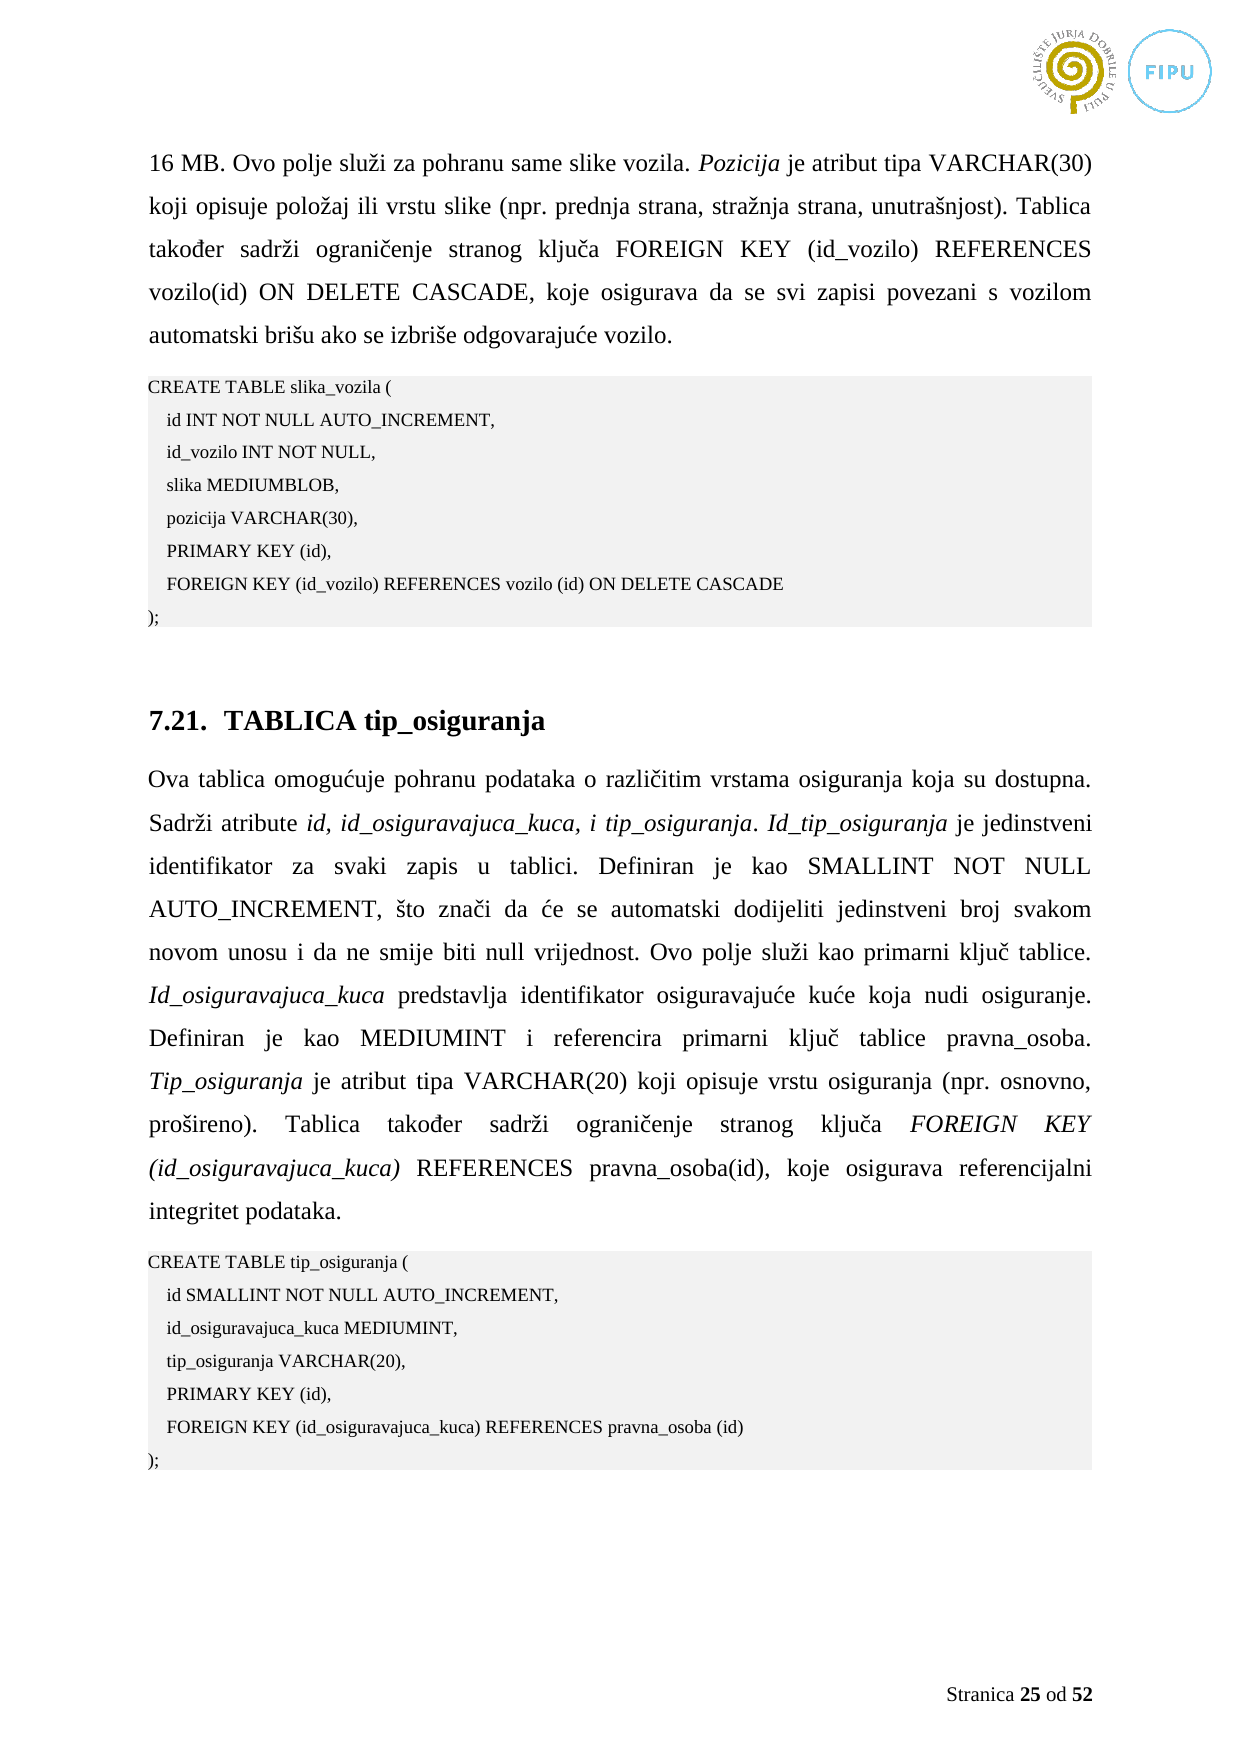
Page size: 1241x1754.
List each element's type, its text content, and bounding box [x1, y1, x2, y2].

text tip_osiguranja VARCHAR(20), [148, 1350, 1092, 1371]
text slika MEDIUMBLOB, [148, 474, 1092, 496]
text id_vozilo INT NOT NULL, [148, 441, 1092, 463]
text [148, 148, 1092, 349]
text PRIMARY KEY (id), [148, 540, 1092, 562]
text id_osiguravajuca_kuca MEDIUMINT, [148, 1317, 1092, 1338]
text ); [148, 1449, 1092, 1470]
text FOREIGN KEY (id_osiguravajuca_kuca) REFERENCES pravna_osoba (id) [148, 1416, 1092, 1437]
text FOREIGN KEY (id_vozilo) REFERENCES vozilo (id) ON DELETE CASCADE [148, 573, 1092, 594]
text CREATE TABLE tip_osiguranja ( [148, 1251, 1092, 1273]
text id INT NOT NULL AUTO_INCREMENT, [148, 408, 1092, 430]
subtitle TABLICA tip_osiguranja [149, 703, 1092, 737]
text PRIMARY KEY (id), [148, 1383, 1092, 1404]
text CREATE TABLE slika_vozila ( [148, 376, 1092, 397]
text ); [148, 606, 1092, 627]
picture [1032, 29, 1214, 114]
text id SMALLINT NOT NULL AUTO_INCREMENT, [148, 1284, 1092, 1306]
text Ova tablica omogućuje pohranu podataka o različitim vrstama osiguranja koja su dostupna. Sadrži atribute id, id_osiguravajuca_kuca, i tip_osiguranja. Id_tip_osiguranja je jedinstveni identifikator za svaki zapis u tablici. Definiran je kao SMALLINT NOT NULL AUTO_INCREMENT, što znači da će se automatski dodijeliti jedinstveni broj svakom novom unosu i da ne smije biti null vrijednost. Ovo polje služi kao primarni ključ tablice. Id_osiguravajuca_kuca predstavlja identifikator osiguravajuće kuće koja nudi osiguranje. Definiran je kao MEDIUMINT i referencira primarni ključ tablice pravna_osoba. Tip_osiguranja je atribut tipa VARCHAR(20) koji opisuje vrstu osiguranja (npr. osnovno, prošireno). Tablica također sadrži ograničenje stranog ključa FOREIGN KEY (id_osiguravajuca_kuca) REFERENCES pravna_osoba(id), koje osigurava referencijalni integritet podataka. [148, 764, 1092, 1224]
text pozicija VARCHAR(30), [148, 507, 1092, 529]
